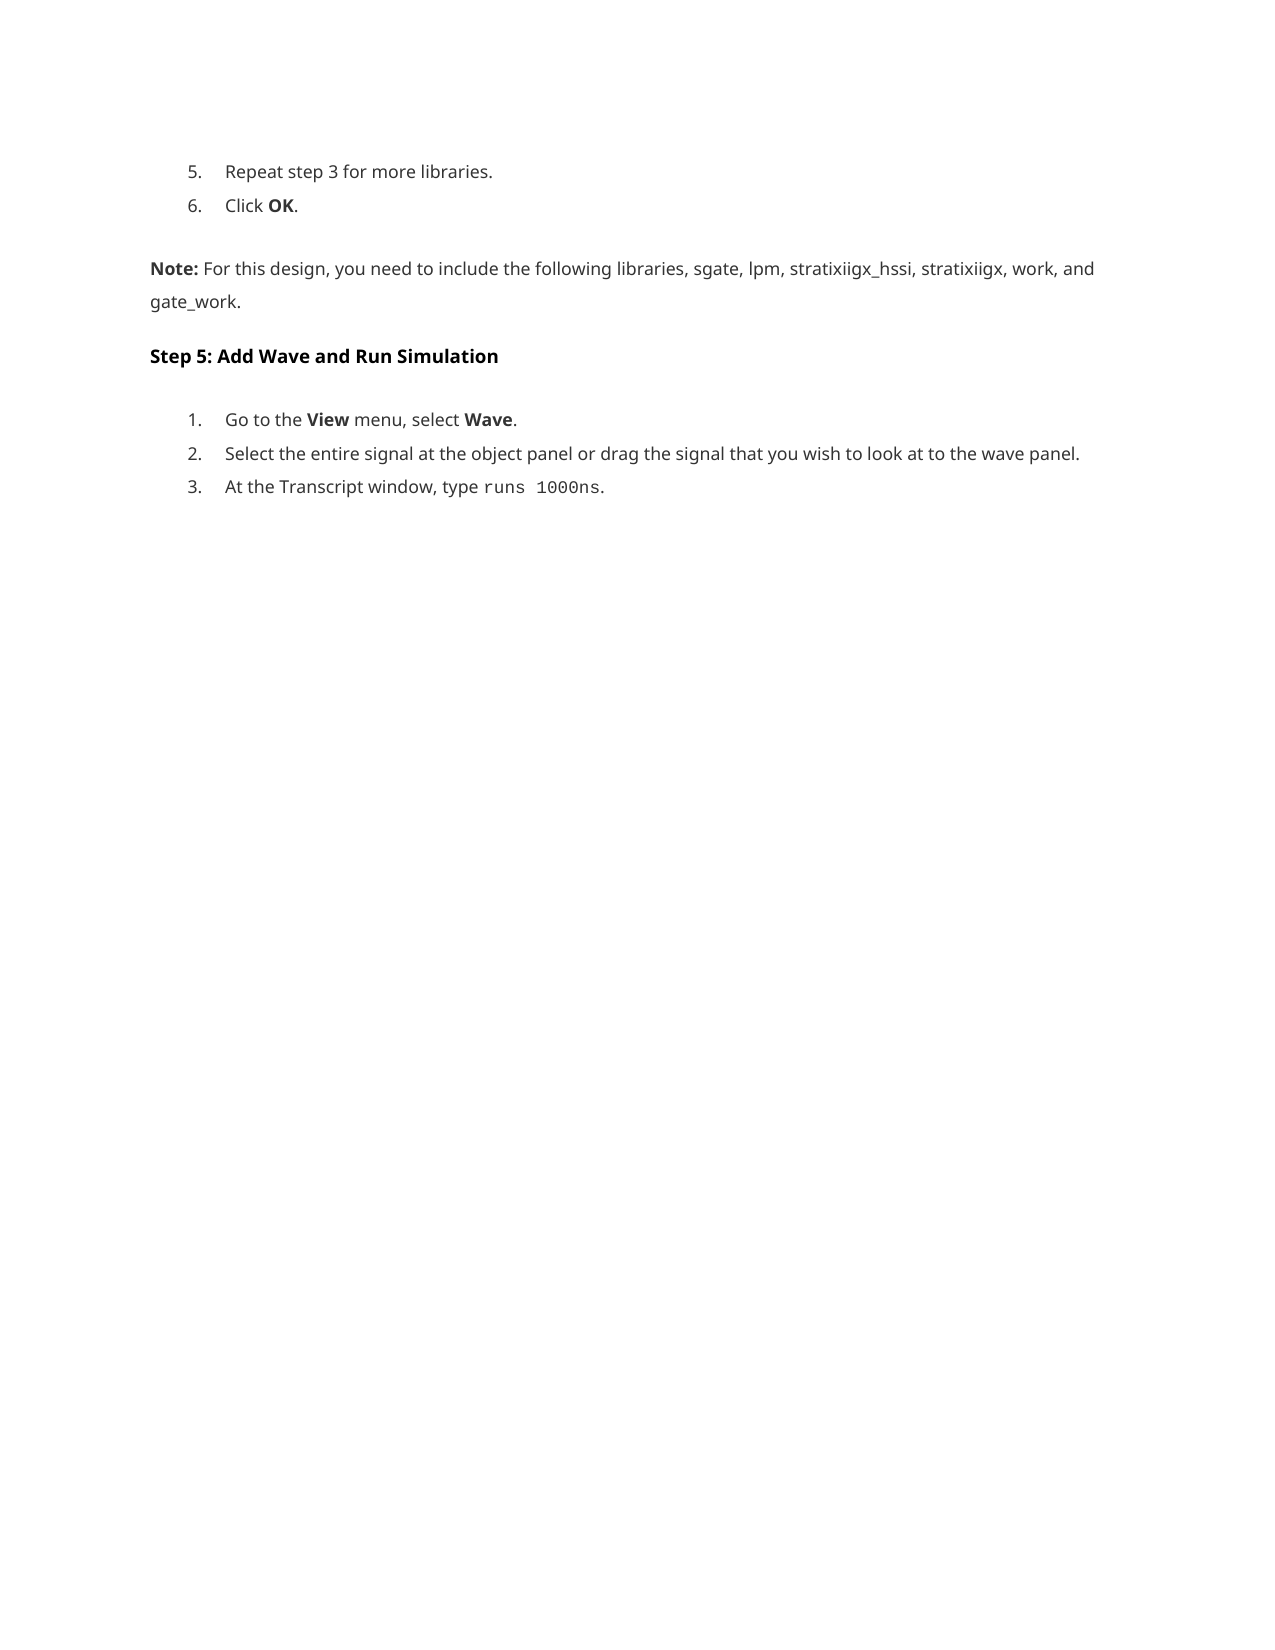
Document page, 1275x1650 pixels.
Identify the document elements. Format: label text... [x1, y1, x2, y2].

list Select the entire signal at the object panel or drag the signal that you wish to look at to the wave panel. [187, 432, 1125, 466]
list Click OK. [187, 184, 1125, 217]
list Go to the View menu, select Wave. [187, 398, 1125, 432]
list At the Transcript window, type runs 1000ns. [187, 466, 1125, 499]
list Repeat step 3 for more libraries. [187, 150, 1125, 184]
text Note: For this design, you need to include the following libraries, sgate, lpm, stratixiigx_hssi, stratixiigx, work, and gate_work. [150, 247, 1125, 314]
text Step 5: Add Wave and Run Simulation [150, 343, 1125, 369]
